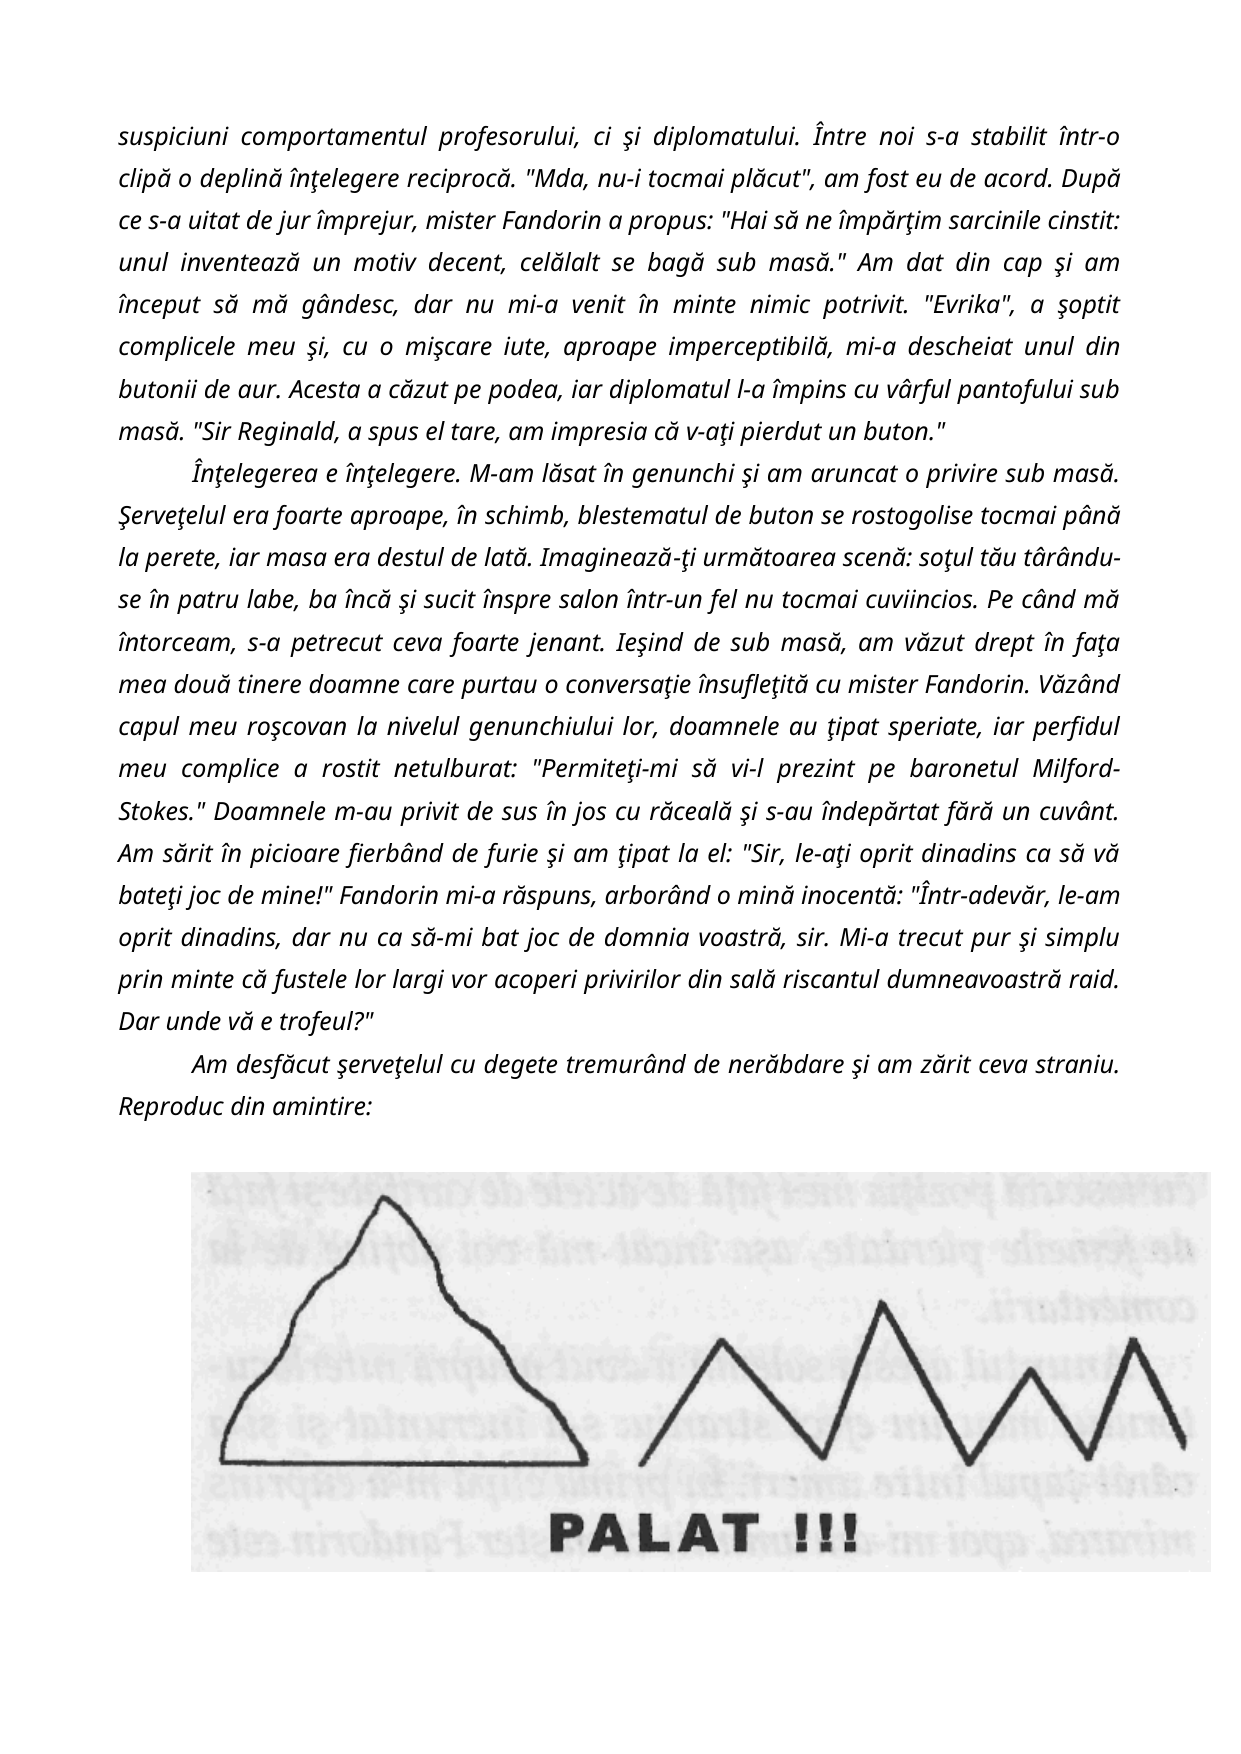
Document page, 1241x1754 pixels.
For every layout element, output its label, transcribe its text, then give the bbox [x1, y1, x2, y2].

text Am desfăcut şerveţelul cu degete tremurând de nerăbdare şi am zărit ceva straniu. Reproduc din amintire: [118, 1046, 1122, 1122]
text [118, 118, 1122, 447]
text Înţelegerea e înţelegere. M-am lăsat în genunchi şi am aruncat o privire sub masă. Şerveţelul era foarte aproape, în schimb, blestematul de buton se rostogolise tocmai până la perete, iar masa era destul de lată. Imaginează-ţi următoarea scenă: soţul tău târându-se în patru labe, ba încă şi sucit înspre salon într-un fel nu tocmai cuviincios. Pe când mă întorceam, s-a petrecut ceva foarte jenant. Ieşind de sub masă, am văzut drept în faţa mea două tinere doamne care purtau o conversaţie însufleţită cu mister Fandorin. Văzând capul meu roşcovan la nivelul genunchiului lor, doamnele au ţipat speriate, iar perfidul meu complice a rostit netulburat: "Permiteţi-mi să vi-l prezint pe baronetul Milford-Stokes." Doamnele m-au privit de sus în jos cu răceală şi s-au îndepărtat fără un cuvânt. Am sărit în picioare fierbând de furie şi am ţipat la el: "Sir, le-aţi oprit dinadins ca să vă bateţi joc de mine!" Fandorin mi-a răspuns, arborând o mină inocentă: "Într-adevăr, le-am oprit dinadins, dar nu ca să-mi bat joc de domnia voastră, sir. Mi-a trecut pur şi simplu prin minte că fustele lor largi vor acoperi privirilor din sală riscantul dumneavoastră raid. Dar unde vă e trofeul?" [118, 456, 1122, 1038]
picture [191, 1172, 1211, 1572]
